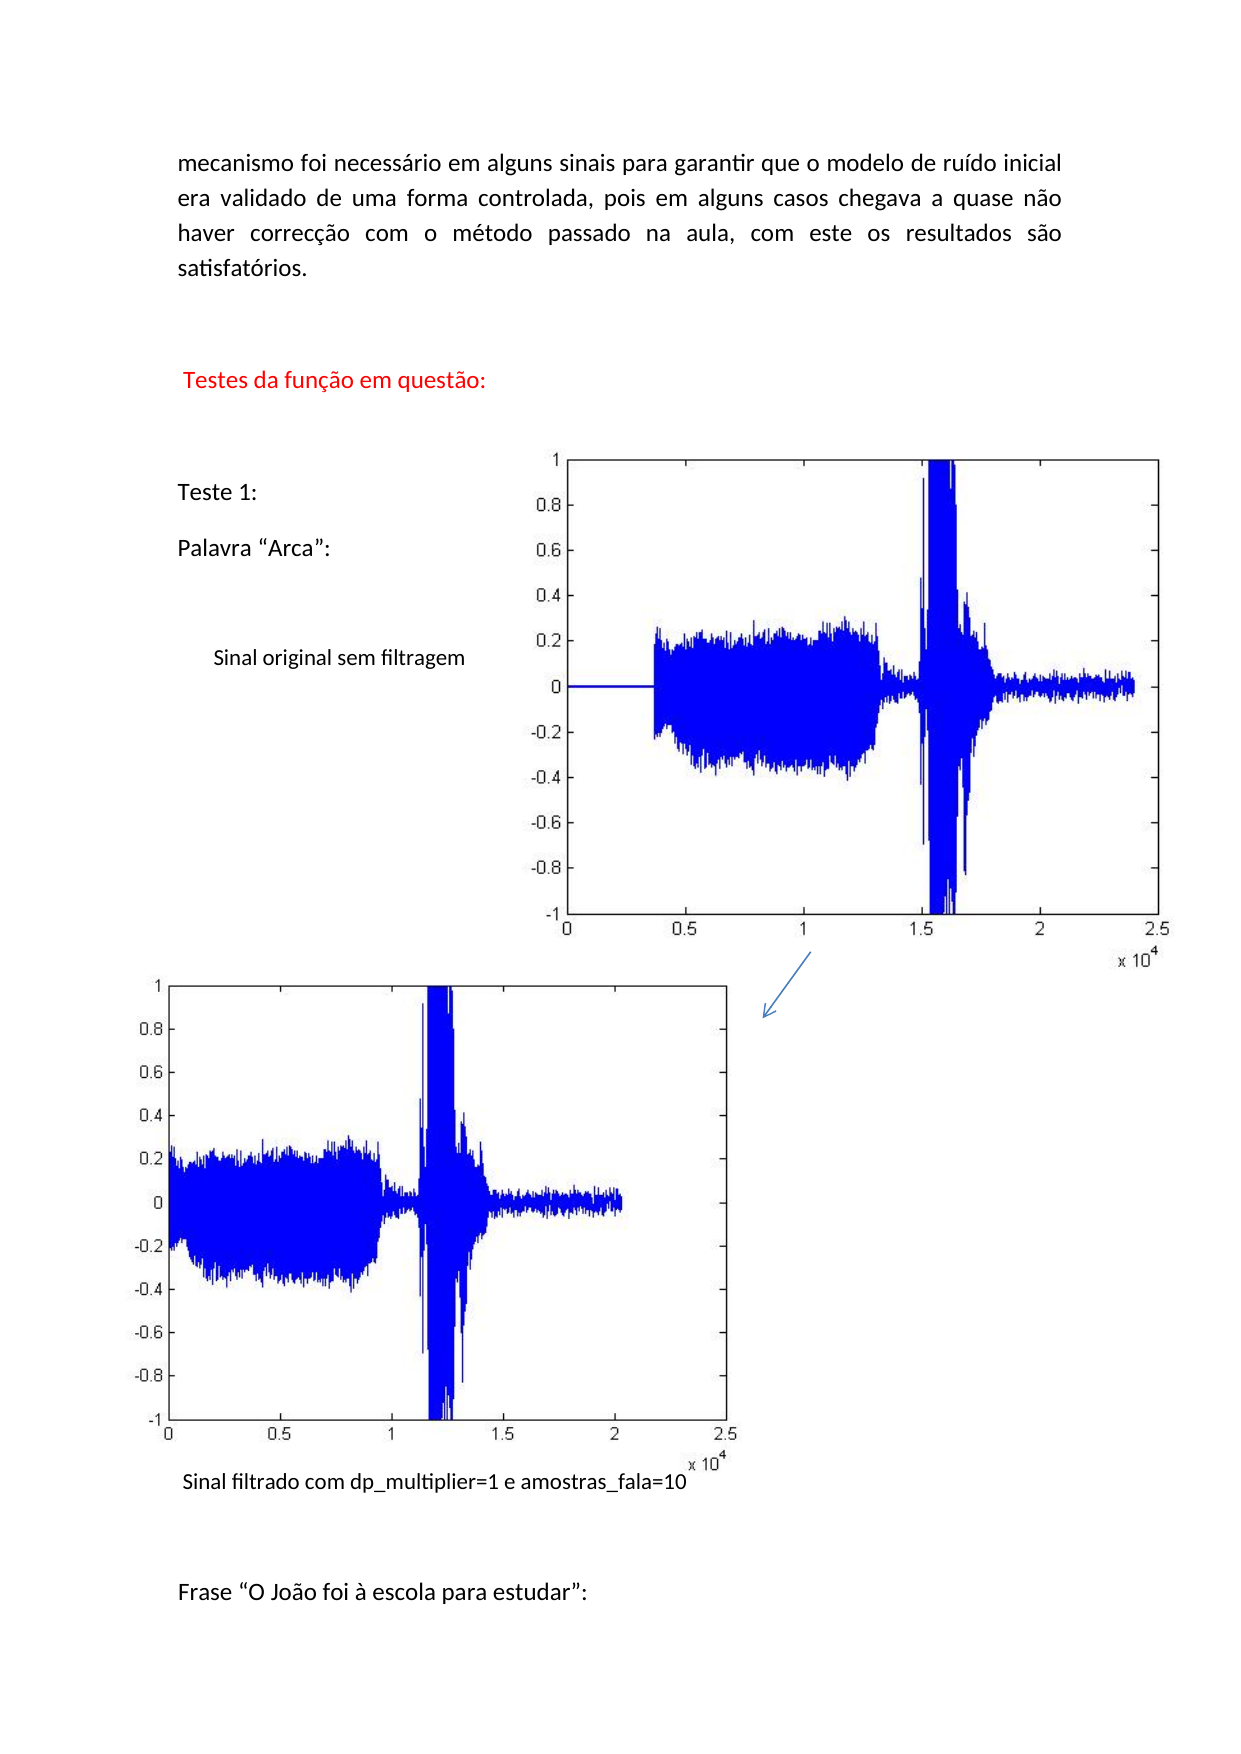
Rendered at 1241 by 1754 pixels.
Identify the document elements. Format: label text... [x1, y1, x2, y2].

text Sinal filtrado com dp_multiplier=1 e amostras_fala=10 [177, 1467, 1063, 1495]
text Teste 1: [177, 476, 1063, 506]
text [177, 148, 1063, 283]
text Palavra “Arca”: [177, 532, 1063, 562]
text Frase “O João foi à escola para estudar”: [178, 1576, 1063, 1606]
text Testes da função em questão: [177, 364, 1063, 395]
picture [75, 417, 1230, 1478]
text Sinal original sem filtragem [177, 643, 1063, 671]
